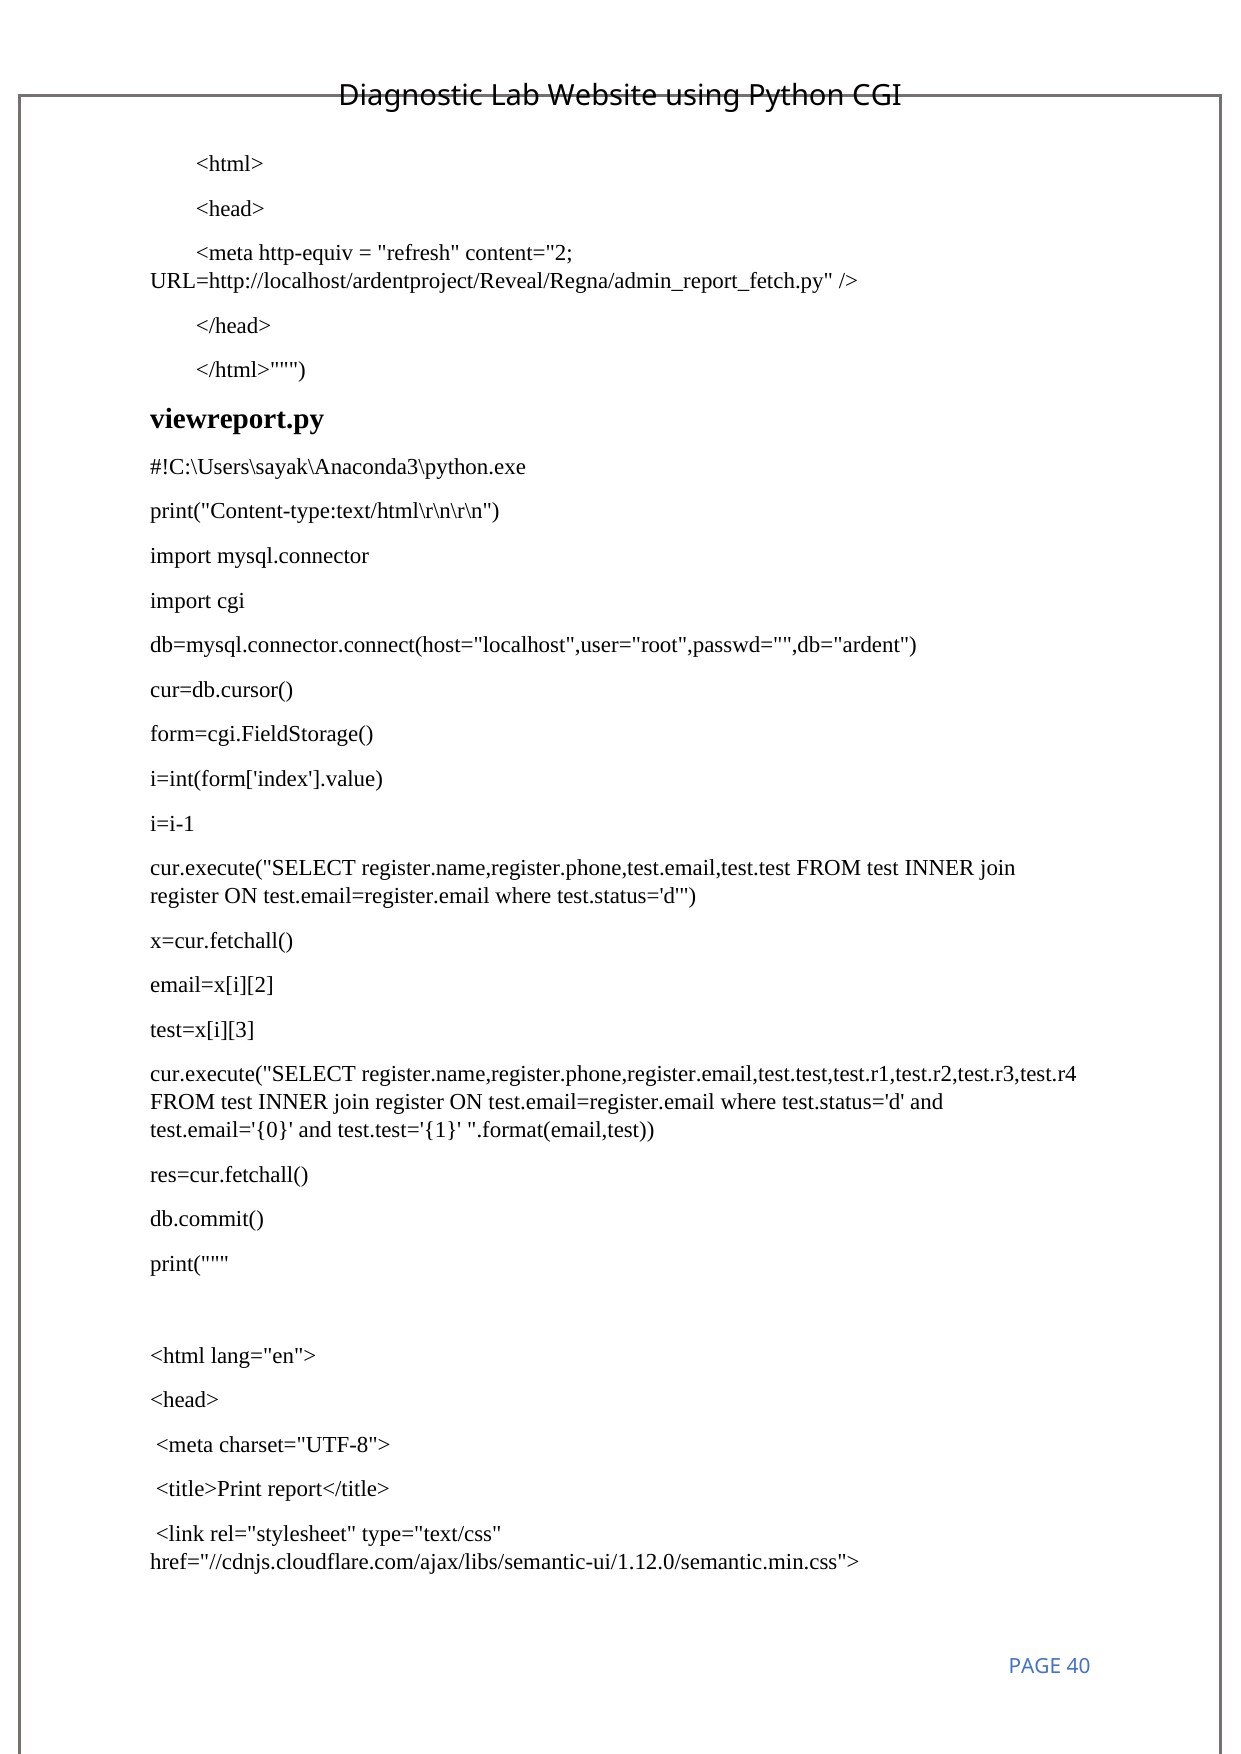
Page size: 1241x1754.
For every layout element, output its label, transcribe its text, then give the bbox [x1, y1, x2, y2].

text print(""" [150, 1250, 1090, 1276]
text #!C:\Users\sayak\Anaconda3\python.exe [150, 453, 1090, 479]
text <meta charset="UTF-8"> [150, 1431, 1090, 1457]
text form=cgi.FieldStorage() [150, 721, 1090, 747]
text viewreport.py [150, 401, 1090, 434]
text </head> [150, 312, 1090, 338]
text x=cur.fetchall() [150, 927, 1090, 953]
text <meta http-equiv = "refresh" content="2; URL=http://localhost/ardentproject/Reveal/Regna/admin_report_fetch.py" /> [150, 239, 1090, 293]
text <link rel="stylesheet" type="text/css" href="//cdnjs.cloudflare.com/ajax/libs/semantic-ui/1.12.0/semantic.min.css"> [150, 1520, 1090, 1574]
text import mysql.connector [150, 542, 1090, 568]
text <html> [150, 150, 1090, 176]
text cur.execute("SELECT register.name,register.phone,test.email,test.test FROM test INNER join register ON test.email=register.email where test.status='d'") [150, 854, 1090, 908]
text cur.execute("SELECT register.name,register.phone,register.email,test.test,test.r1,test.r2,test.r3,test.r4 FROM test INNER join register ON test.email=register.email where test.status='d' and test.email='{0}' and test.test='{1}' ".format(email,test)) [150, 1061, 1090, 1143]
text db=mysql.connector.connect(host="localhost",user="root",passwd="",db="ardent") [150, 631, 1090, 658]
text <head> [150, 1386, 1090, 1413]
text <title>Print report</title> [150, 1476, 1090, 1502]
text test=x[i][3] [150, 1016, 1090, 1042]
text db.commit() [150, 1206, 1090, 1232]
text i=i-1 [150, 810, 1090, 836]
text print("Content-type:text/html\r\n\r\n") [150, 498, 1090, 524]
text cur=db.cursor() [150, 676, 1090, 702]
text i=int(form['index'].value) [150, 765, 1090, 791]
text <html lang="en"> [150, 1342, 1090, 1368]
text import cgi [150, 587, 1090, 613]
text email=x[i][2] [150, 971, 1090, 998]
text </html>""") [150, 356, 1090, 383]
text res=cur.fetchall() [150, 1161, 1090, 1187]
text <head> [150, 194, 1090, 221]
